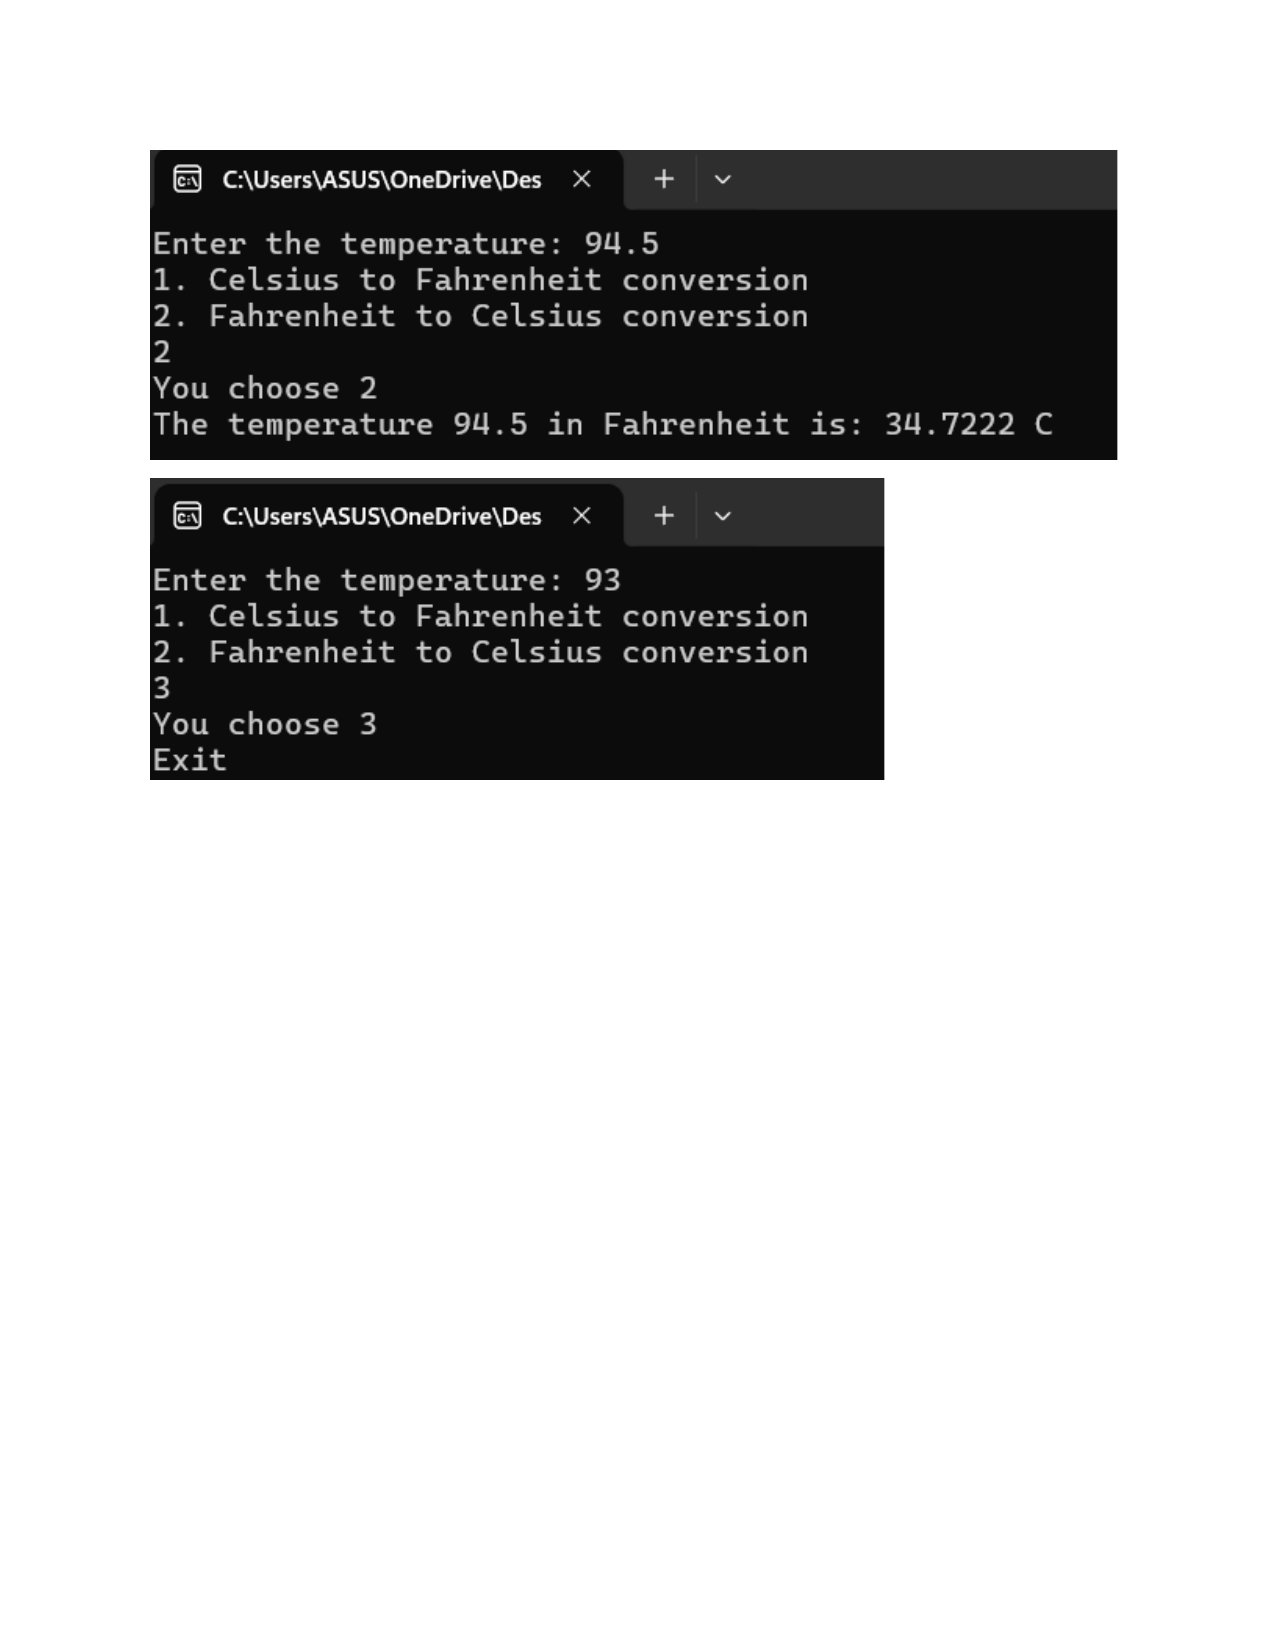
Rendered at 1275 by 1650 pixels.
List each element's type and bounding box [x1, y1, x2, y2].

picture [150, 478, 885, 780]
picture [150, 150, 1118, 460]
